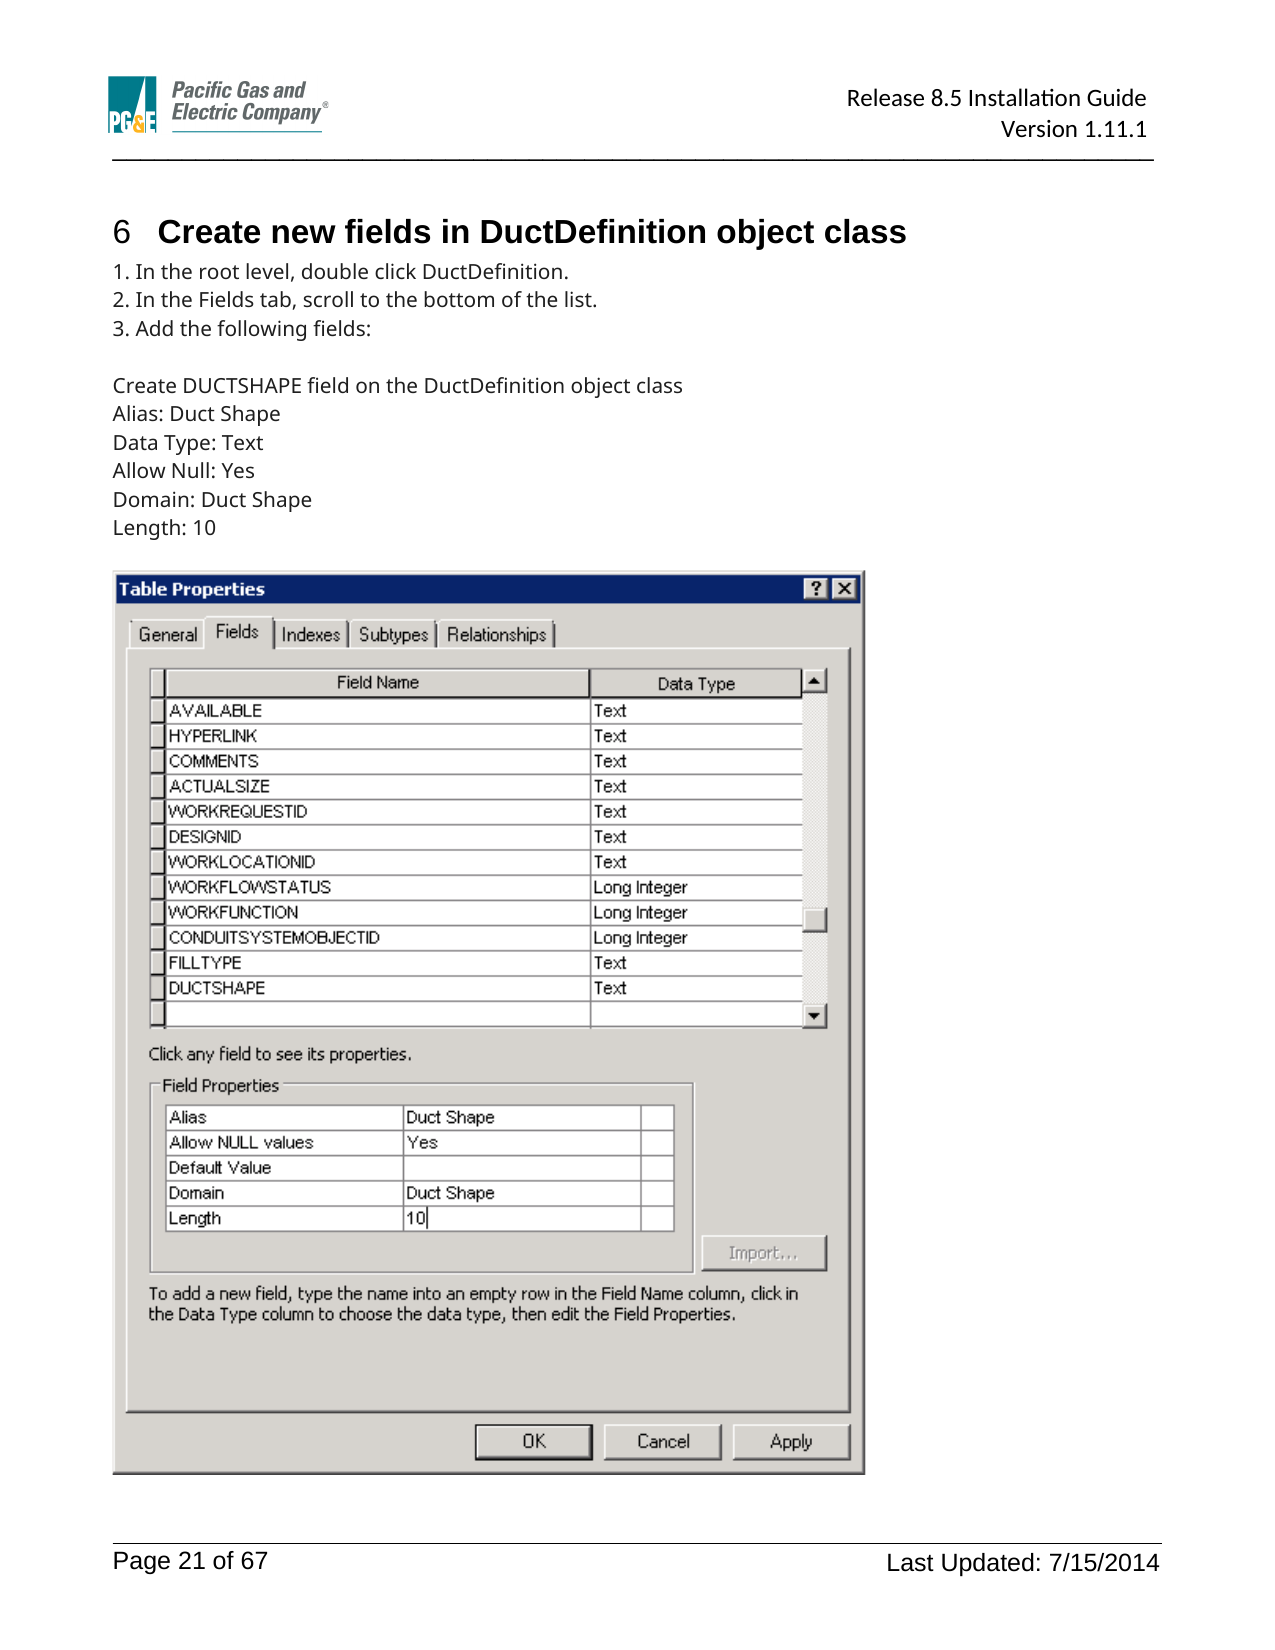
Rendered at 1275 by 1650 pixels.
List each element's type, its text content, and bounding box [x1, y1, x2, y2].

text 3. Add the following fields: [112, 314, 1162, 342]
subtitle Create new fields in DuctDefinition object class [112, 212, 1162, 251]
picture [112, 570, 867, 1475]
text 1. In the root level, double click DuctDefinition. [112, 257, 1162, 286]
text 2. In the Fields tab, scroll to the bottom of the list. [112, 286, 1162, 314]
text Create DUCTSHAPE field on the DuctDefinition object class Alias: Duct Shape Data Type: Text Allow Null: Yes Domain: Duct Shape Length: 10 [112, 371, 1162, 542]
